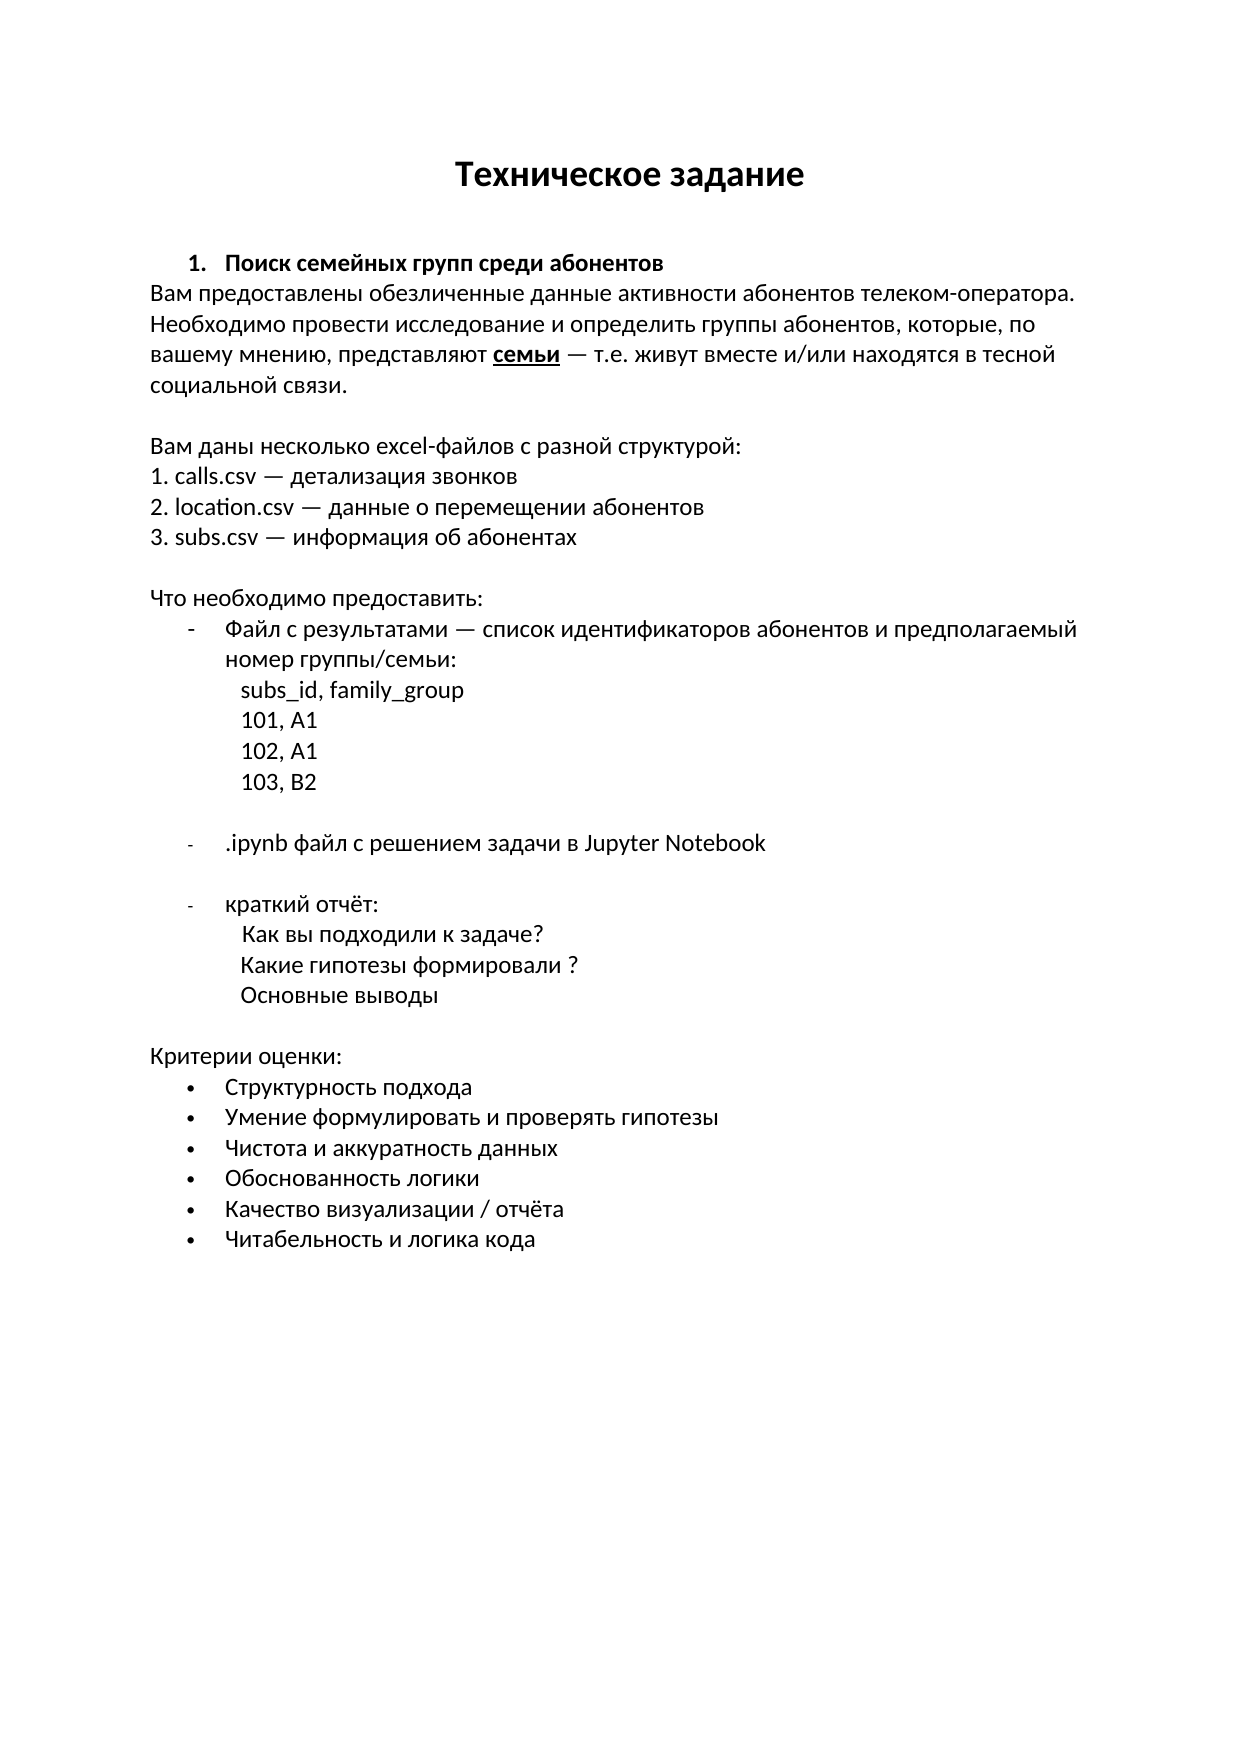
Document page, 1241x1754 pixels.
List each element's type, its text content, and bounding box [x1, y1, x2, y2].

text Критерии оценки: [150, 1040, 1090, 1071]
list Файл с результатами — список идентификаторов абонентов и предполагаемый номер группы/семьи: [187, 613, 1090, 674]
text 1. calls.csv — детализация звонков [150, 461, 1090, 491]
text subs_id, family_group [223, 674, 1090, 705]
text 103, B2 [223, 766, 1090, 796]
text 102, A1 [223, 735, 1090, 766]
list Обоснованность логики [187, 1162, 1090, 1193]
text 101, A1 [223, 705, 1090, 735]
text 2. location.csv — данные о перемещении абонентов [150, 491, 1090, 522]
text 3. subs.csv — информация об абонентах [150, 522, 1090, 552]
list .ipynb файл с решением задачи в Jupyter Notebook [187, 827, 1090, 857]
text Техническое задание [150, 150, 1090, 196]
list Качество визуализации / отчёта [187, 1193, 1090, 1223]
list Чистота и аккуратность данных [187, 1132, 1090, 1162]
text Вам предоставлены обезличенные данные активности абонентов телеком-оператора. Необходимо провести исследование и определить группы абонентов, которые, по вашему мнению, представляют семьи — т.е. живут вместе и/или находятся в тесной социальной связи. [150, 277, 1090, 399]
text Что необходимо предоставить: [150, 583, 1090, 613]
list Структурность подхода [187, 1071, 1090, 1101]
list Умение формулировать и проверять гипотезы [187, 1101, 1090, 1132]
text Какие гипотезы формировали ? [150, 949, 1090, 979]
text Основные выводы [223, 979, 1090, 1010]
list Читабельность и логика кода [187, 1223, 1090, 1254]
text Вам даны несколько excel-файлов с разной структурой: [150, 430, 1090, 461]
list Поиск семейных групп среди абонентов [187, 247, 1090, 277]
list краткий отчёт: [187, 888, 1090, 918]
text Как вы подходили к задаче? [225, 918, 1090, 949]
